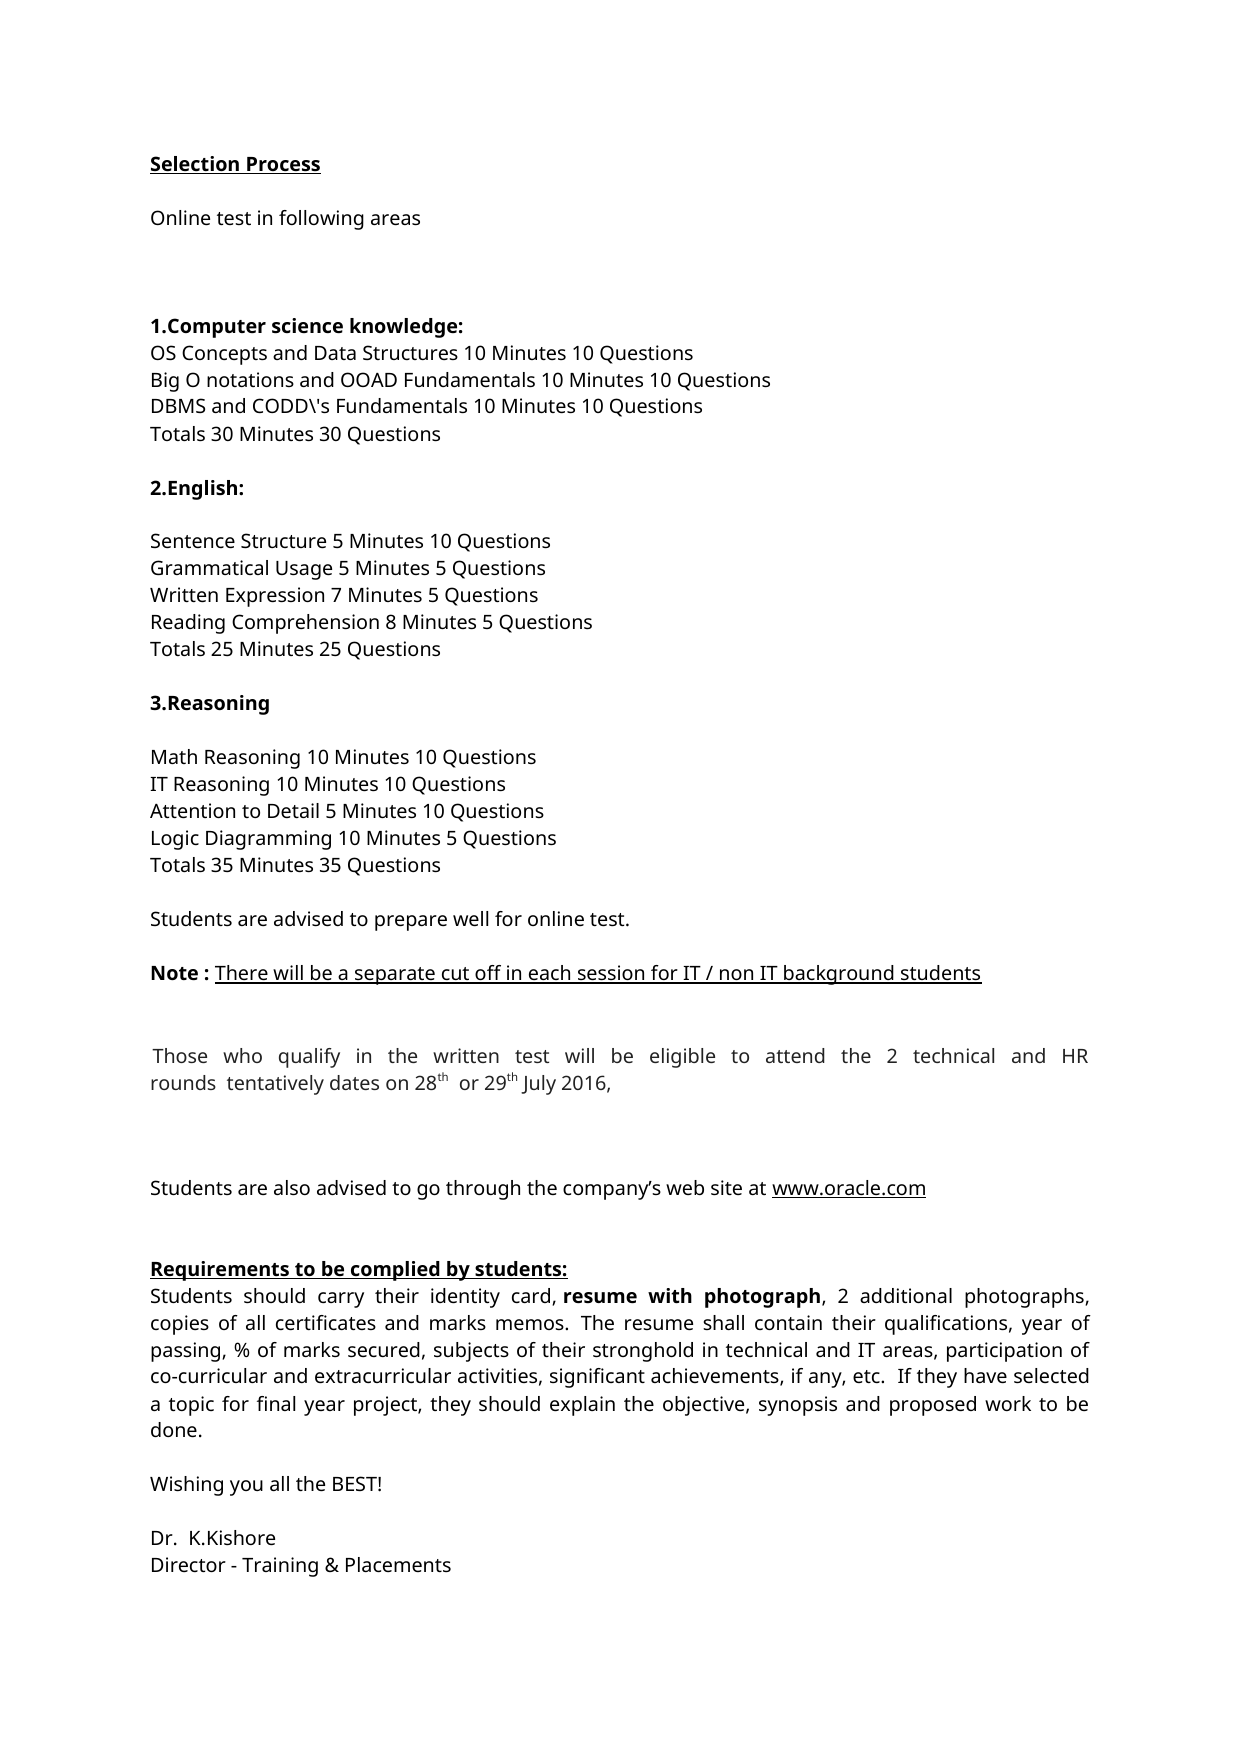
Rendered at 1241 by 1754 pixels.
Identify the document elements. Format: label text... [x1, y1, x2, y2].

text Director - Training & Placements [150, 1552, 1090, 1579]
text Students are advised to prepare well for online test. [150, 905, 1090, 932]
text Dr. K.Kishore [150, 1525, 1090, 1552]
text Wishing you all the BEST! [150, 1471, 1090, 1498]
text 1.Computer science knowledge: OS Concepts and Data Structures 10 Minutes 10 Questions Big O notations and OOAD Fundamentals 10 Minutes 10 Questions DBMS and CODD\'s Fundamentals 10 Minutes 10 Questions Totals 30 Minutes 30 Questions 2.English: Sentence Structure 5 Minutes 10 Questions Grammatical Usage 5 Minutes 5 Questions Written Expression 7 Minutes 5 Questions Reading Comprehension 8 Minutes 5 Questions Totals 25 Minutes 25 Questions 3.Reasoning Math Reasoning 10 Minutes 10 Questions IT Reasoning 10 Minutes 10 Questions Attention to Detail 5 Minutes 10 Questions Logic Diagramming 10 Minutes 5 Questions Totals 35 Minutes 35 Questions [150, 312, 1090, 878]
text Online test in following areas [150, 204, 1090, 231]
text Students should carry their identity card, resume with photograph, 2 additional photographs, copies of all certificates and marks memos. The resume shall contain their qualifications, year of passing, % of marks secured, subjects of their stronghold in technical and IT areas, participation of co-curricular and extracurricular activities, significant achievements, if any, etc. If they have selected a topic for final year project, they should explain the objective, synopsis and proposed work to be done. [150, 1282, 1090, 1444]
text Students are also advised to go through the company’s web site at www.oracle.com [150, 1174, 1090, 1201]
text Those who qualify in the written test will be eligible to attend the 2 technical and HR rounds tentatively dates on 28th or 29th July 2016, [150, 1042, 1090, 1096]
text Selection Process [150, 150, 1090, 177]
text Requirements to be complied by students: [150, 1255, 1090, 1282]
text Note : There will be a separate cut off in each session for IT / non IT background students [150, 959, 1090, 986]
